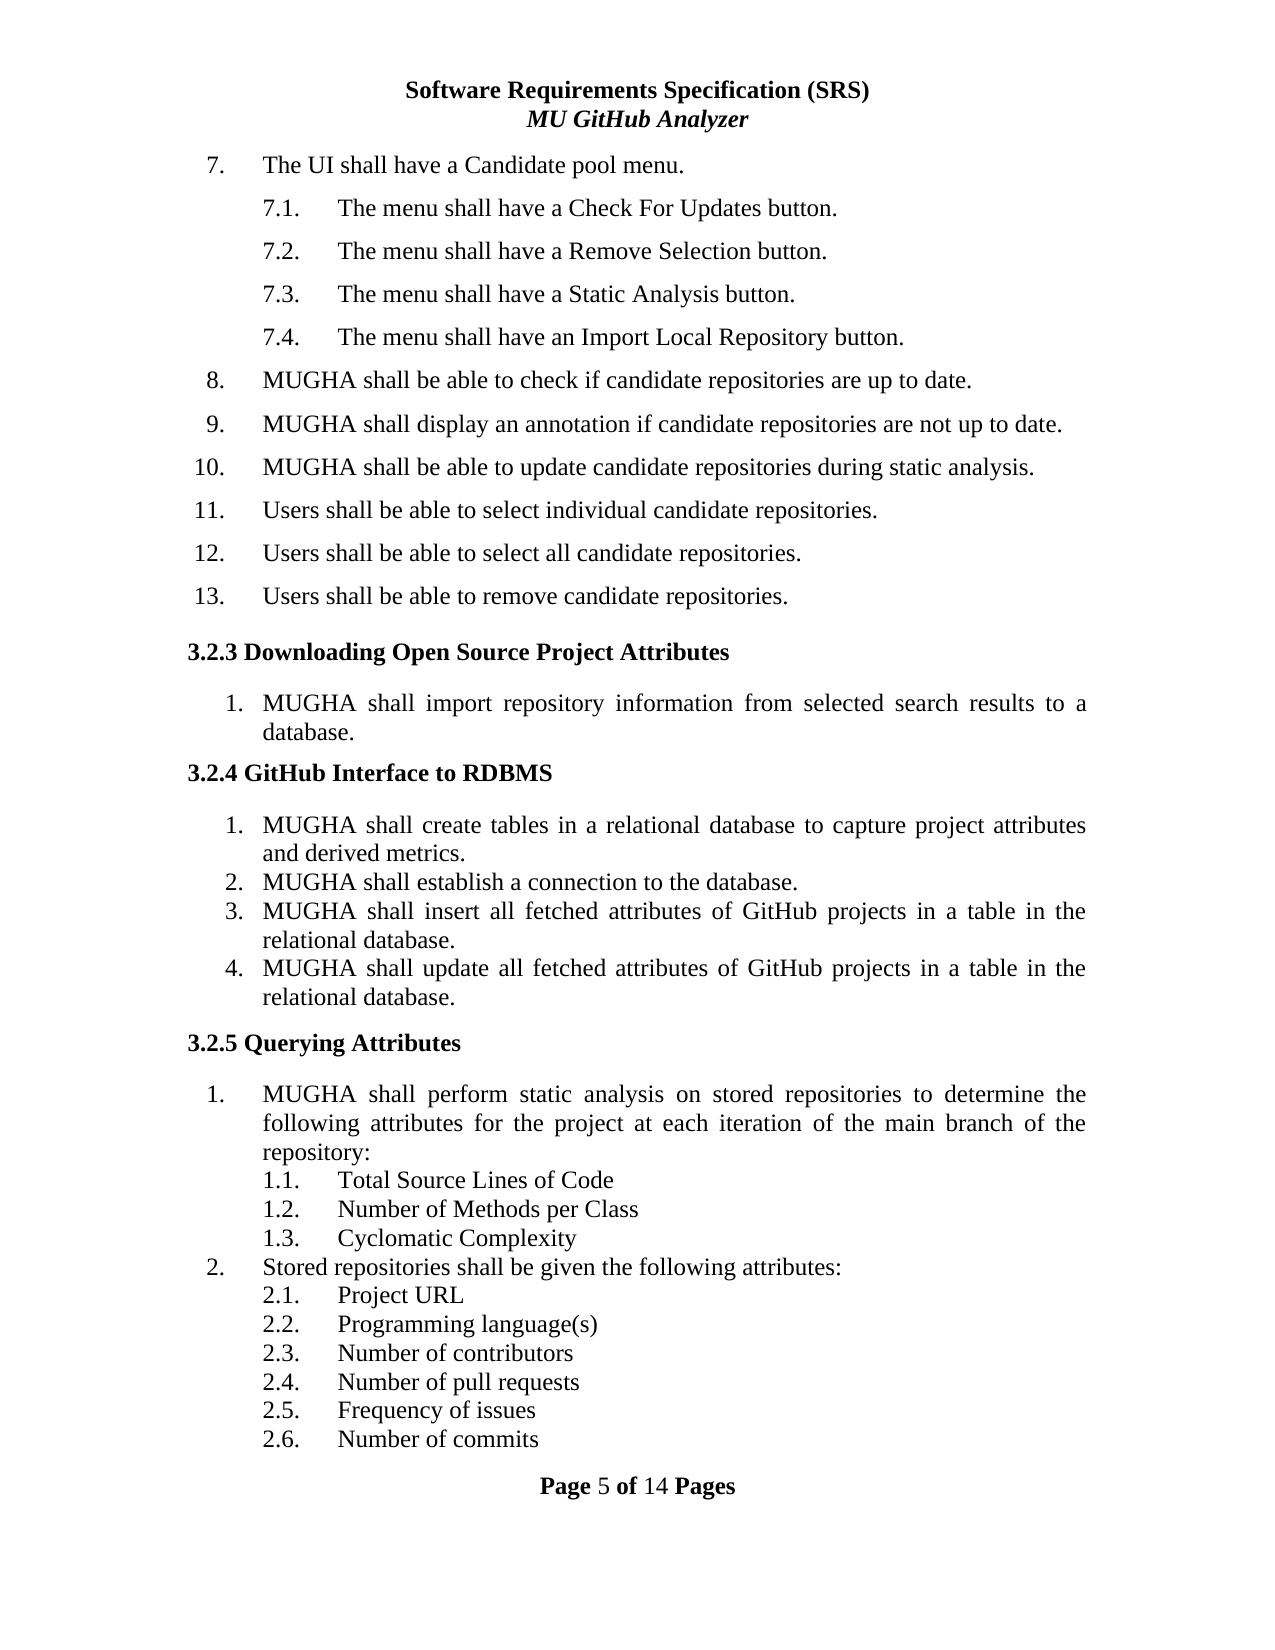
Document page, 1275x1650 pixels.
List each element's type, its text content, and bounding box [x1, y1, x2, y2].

list Total Source Lines of Code [300, 1165, 1087, 1194]
list MUGHA shall import repository information from selected search results to a database. [225, 688, 1087, 746]
list Users shall be able to remove candidate repositories. [225, 581, 1087, 610]
list Project URL [300, 1280, 1087, 1309]
list The menu shall have an Import Local Repository button. [300, 322, 1087, 351]
subtitle 3.2.5 Querying Attributes [187, 1028, 1087, 1056]
subtitle 3.2.4 GitHub Interface to RDBMS [187, 758, 1087, 787]
list MUGHA shall insert all fetched attributes of GitHub projects in a table in the relational database. [225, 896, 1087, 953]
list MUGHA shall display an annotation if candidate repositories are not up to date. [225, 409, 1087, 437]
list MUGHA shall create tables in a relational database to capture project attributes and derived metrics. [225, 810, 1087, 867]
list MUGHA shall establish a connection to the database. [225, 867, 1087, 896]
list The UI shall have a Candidate pool menu. [225, 150, 1087, 179]
list Number of commits [300, 1424, 1087, 1453]
list MUGHA shall perform static analysis on stored repositories to determine the following attributes for the project at each iteration of the main branch of the repository: [225, 1079, 1087, 1165]
list MUGHA shall be able to update candidate repositories during static analysis. [225, 452, 1087, 481]
list Number of Methods per Class [300, 1194, 1087, 1223]
list The menu shall have a Remove Selection button. [300, 236, 1087, 265]
list Frequency of issues [300, 1395, 1087, 1424]
list The menu shall have a Check For Updates button. [300, 193, 1087, 222]
list Cyclomatic Complexity [300, 1223, 1087, 1252]
list MUGHA shall update all fetched attributes of GitHub projects in a table in the relational database. [225, 953, 1087, 1011]
list Number of contributors [300, 1338, 1087, 1367]
subtitle 3.2.3 Downloading Open Source Project Attributes [187, 637, 1087, 666]
list MUGHA shall be able to check if candidate repositories are up to date. [225, 366, 1087, 394]
list Programming language(s) [300, 1309, 1087, 1338]
list The menu shall have a Static Analysis button. [300, 279, 1087, 308]
list Stored repositories shall be given the following attributes: [225, 1252, 1087, 1280]
list Users shall be able to select individual candidate repositories. [225, 495, 1087, 524]
list Users shall be able to select all candidate repositories. [225, 538, 1087, 567]
list Number of pull requests [300, 1367, 1087, 1395]
